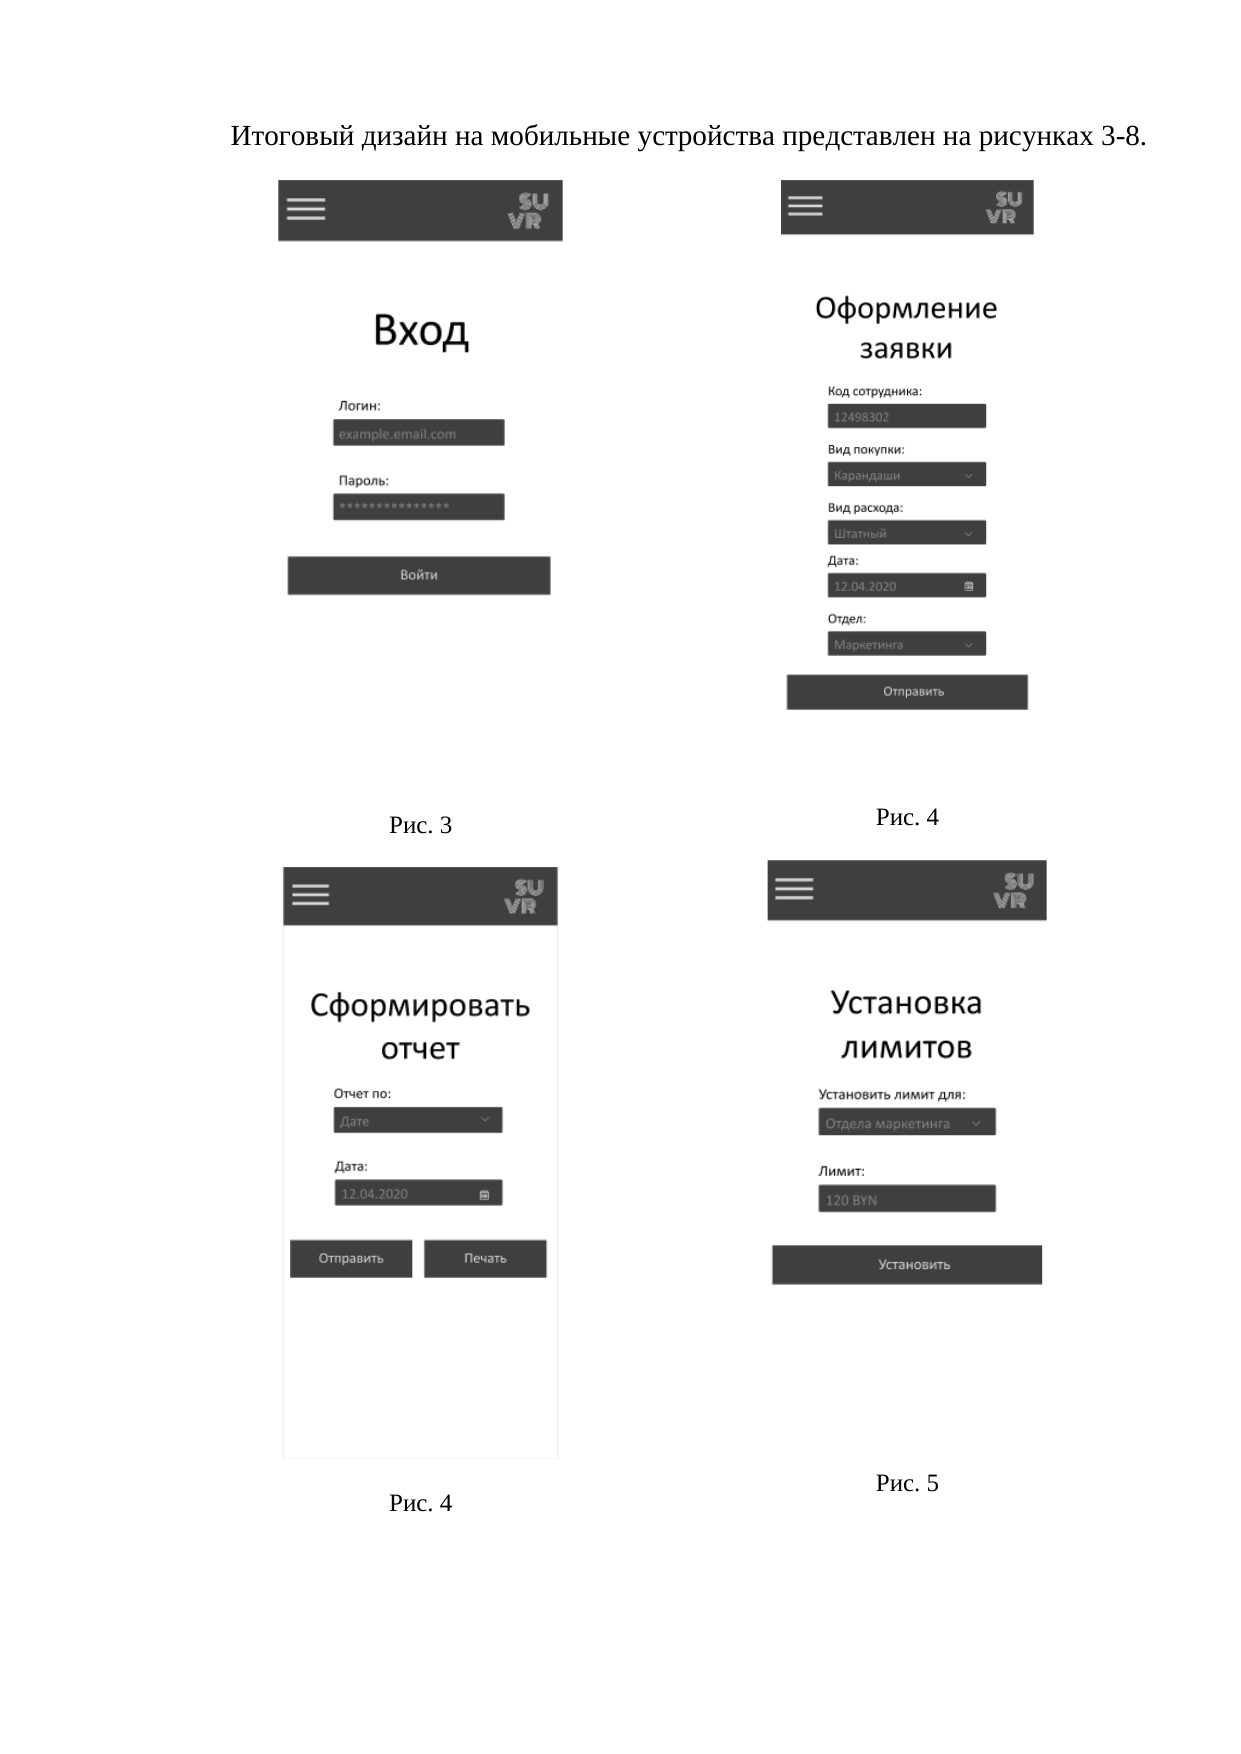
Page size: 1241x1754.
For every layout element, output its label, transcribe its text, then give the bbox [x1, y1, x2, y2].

picture [278, 180, 563, 798]
picture [767, 860, 1047, 1469]
picture [781, 180, 1034, 790]
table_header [177, 152, 664, 1529]
picture [282, 867, 559, 1459]
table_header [664, 152, 1151, 1529]
text Итоговый дизайн на мобильные устройства представлен на рисунках 3-8. [177, 118, 1152, 152]
